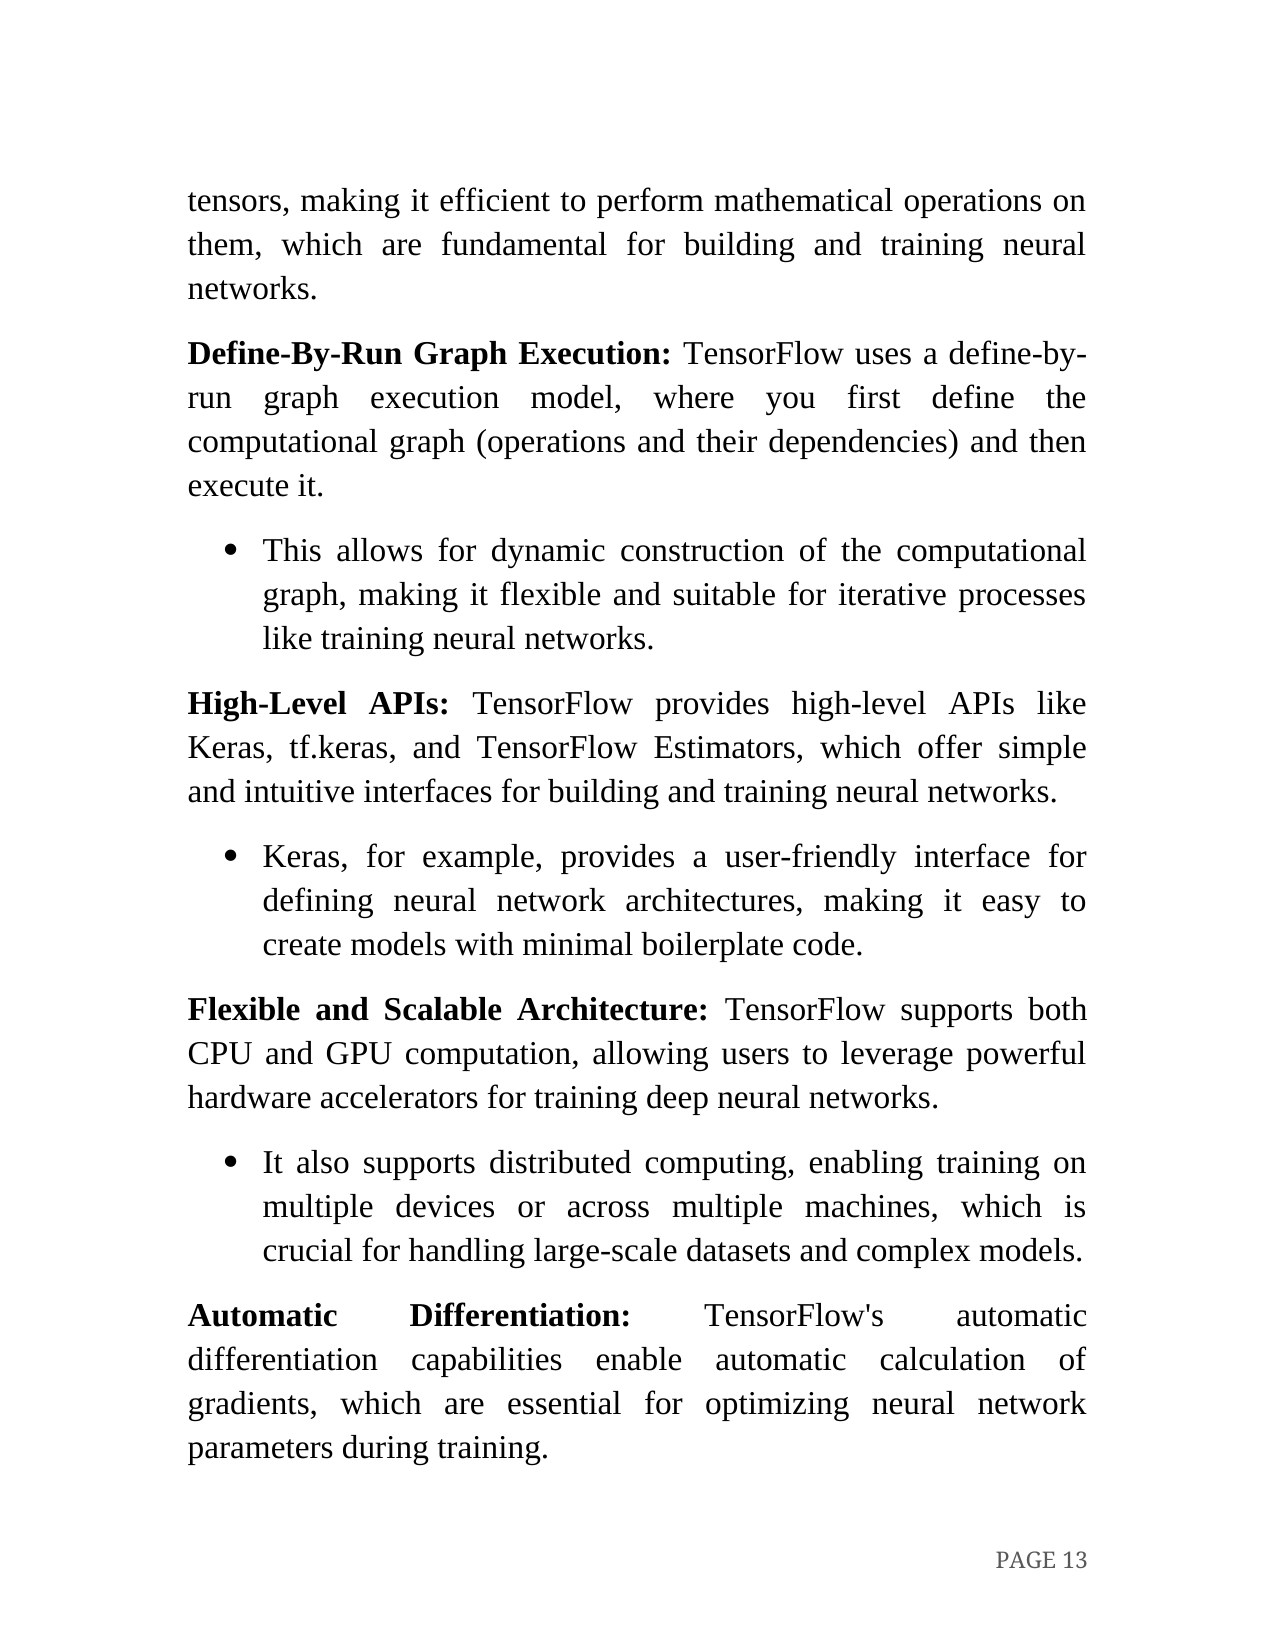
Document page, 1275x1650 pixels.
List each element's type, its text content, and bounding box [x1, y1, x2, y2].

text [187, 180, 1087, 306]
list Keras, for example, provides a user-friendly interface for defining neural network architectures, making it easy to create models with minimal boilerplate code. [225, 836, 1087, 963]
text Automatic Differentiation: TensorFlow's automatic differentiation capabilities enable automatic calculation of gradients, which are essential for optimizing neural network parameters during training. [187, 1295, 1087, 1466]
text Define-By-Run Graph Execution: TensorFlow uses a define-by-run graph execution model, where you first define the computational graph (operations and their dependencies) and then execute it. [187, 333, 1087, 503]
text Flexible and Scalable Architecture: TensorFlow supports both CPU and GPU computation, allowing users to leverage powerful hardware accelerators for training deep neural networks. [187, 989, 1087, 1116]
list This allows for dynamic construction of the computational graph, making it flexible and suitable for iterative processes like training neural networks. [225, 530, 1087, 657]
list It also supports distributed computing, enabling training on multiple devices or across multiple machines, which is crucial for handling large-scale datasets and complex models. [225, 1142, 1087, 1269]
text High-Level APIs: TensorFlow provides high-level APIs like Keras, tf.keras, and TensorFlow Estimators, which offer simple and intuitive interfaces for building and training neural networks. [187, 683, 1087, 809]
